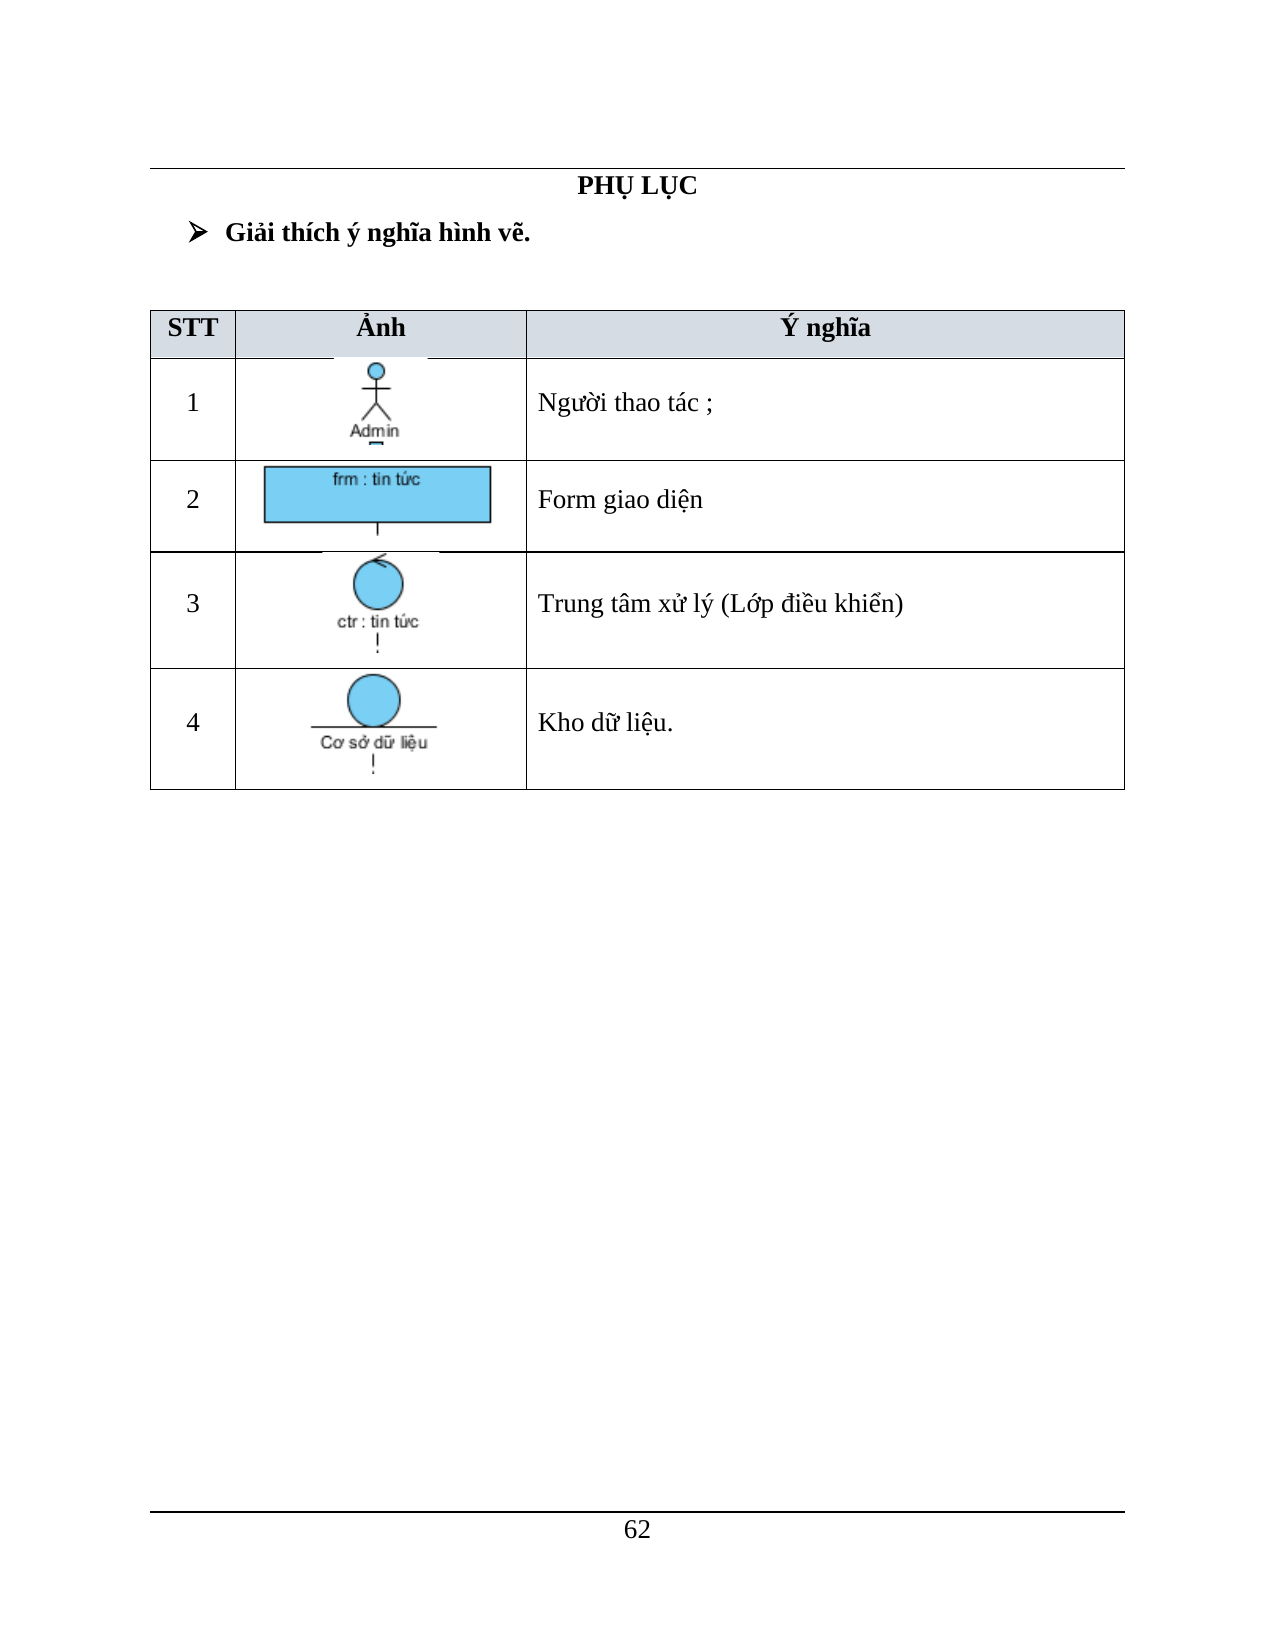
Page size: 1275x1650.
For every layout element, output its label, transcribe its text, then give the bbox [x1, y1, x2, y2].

list Giải thích ý nghĩa hình vẽ. [187, 216, 1125, 247]
table_cell 2 [151, 461, 235, 551]
table_cell 4 [151, 669, 235, 789]
table_cell Kho dữ liệu. [527, 669, 1124, 789]
table_header STT [151, 311, 235, 357]
text PHỤ LỤC [150, 169, 1125, 201]
picture [247, 461, 515, 536]
table_cell [236, 461, 526, 551]
table_cell 1 [151, 359, 235, 460]
table_cell 3 [151, 553, 235, 668]
picture [305, 669, 456, 774]
picture [322, 552, 440, 653]
table_cell [236, 669, 526, 789]
table_cell [236, 359, 526, 460]
table_header Ý nghĩa [527, 311, 1124, 357]
table_cell Form giao diện [527, 461, 1124, 551]
table_cell Người thao tác ; [527, 359, 1124, 460]
table_cell Trung tâm xử lý (Lớp điều khiển) [527, 553, 1124, 668]
table_cell [236, 553, 526, 668]
table_header Ảnh [236, 311, 526, 357]
picture [333, 358, 428, 445]
